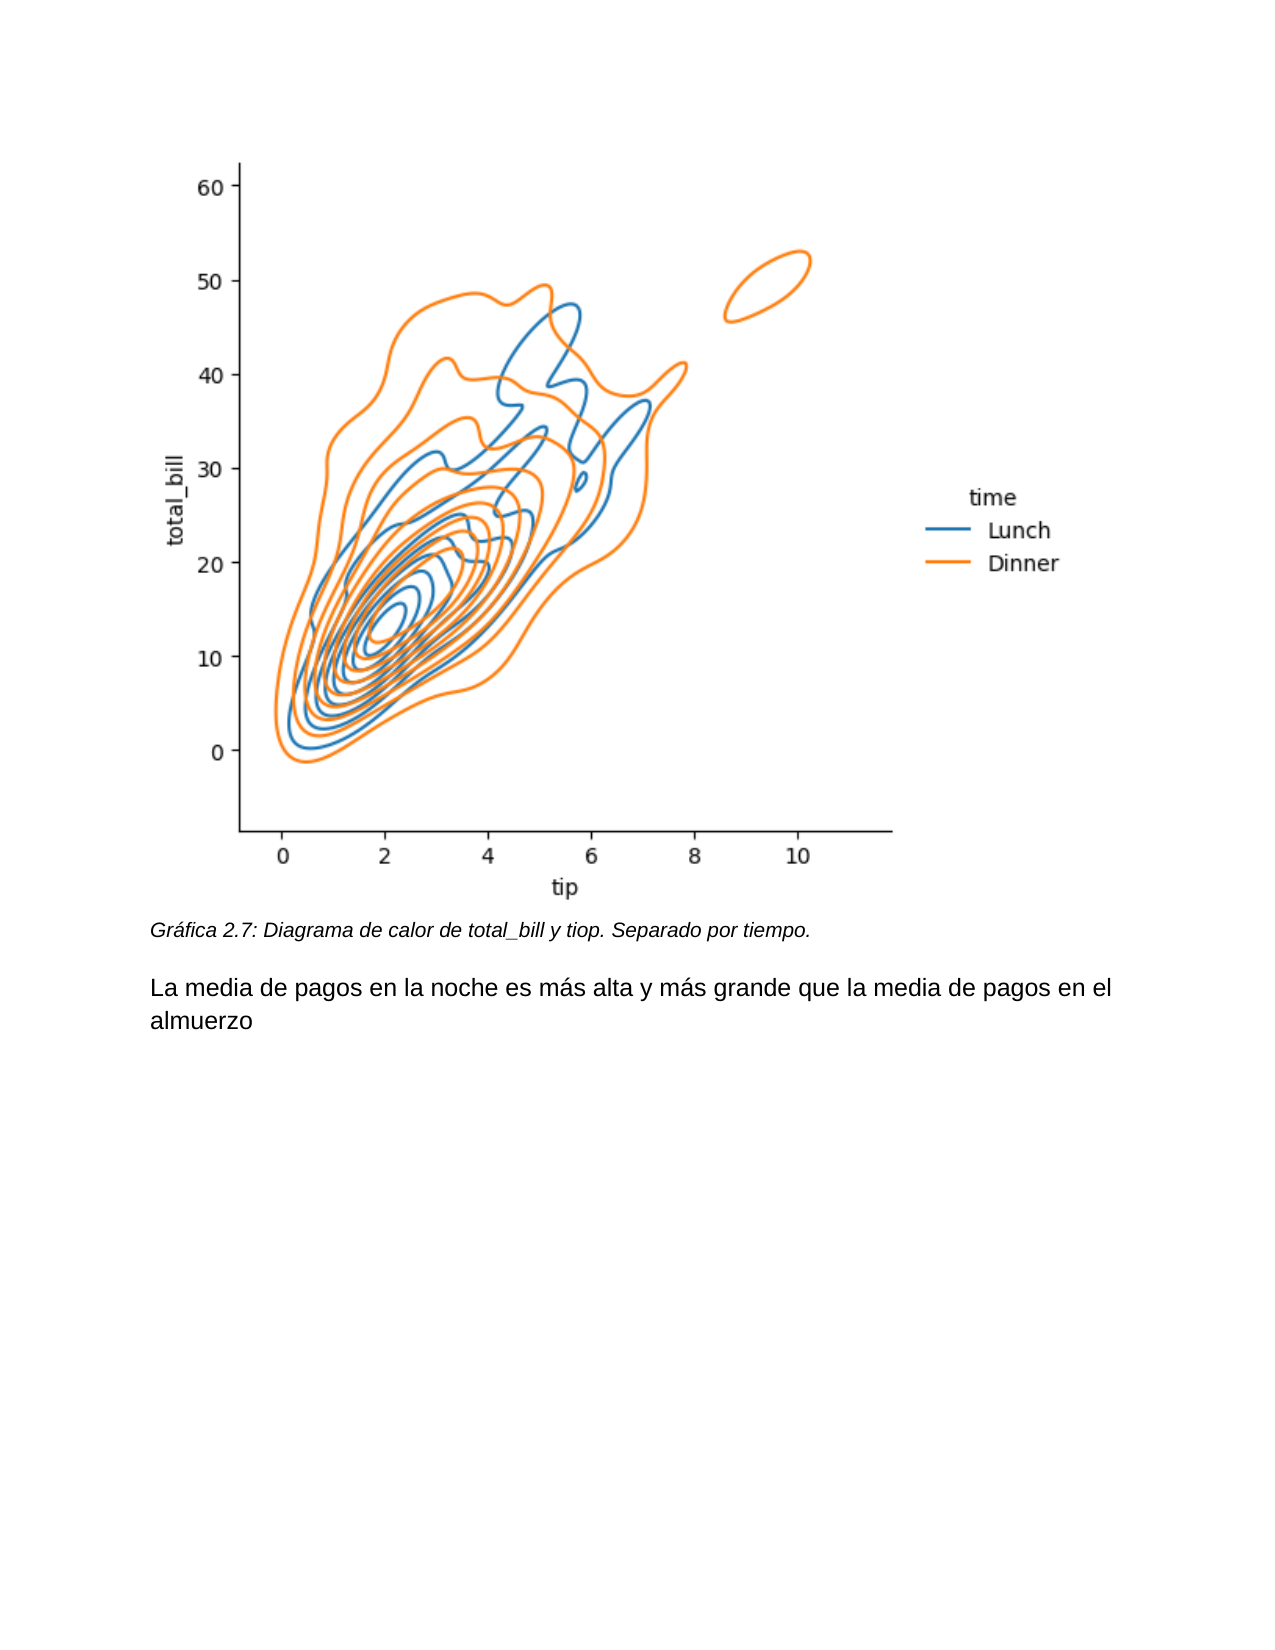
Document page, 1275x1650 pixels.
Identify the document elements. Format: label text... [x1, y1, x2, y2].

text Gráfica 2.7: Diagrama de calor de total_bill y tiop. Separado por tiempo. [150, 918, 1125, 942]
text La media de pagos en la noche es más alta y más grande que la media de pagos en el almuerzo [150, 973, 1125, 1035]
picture [150, 150, 1079, 914]
